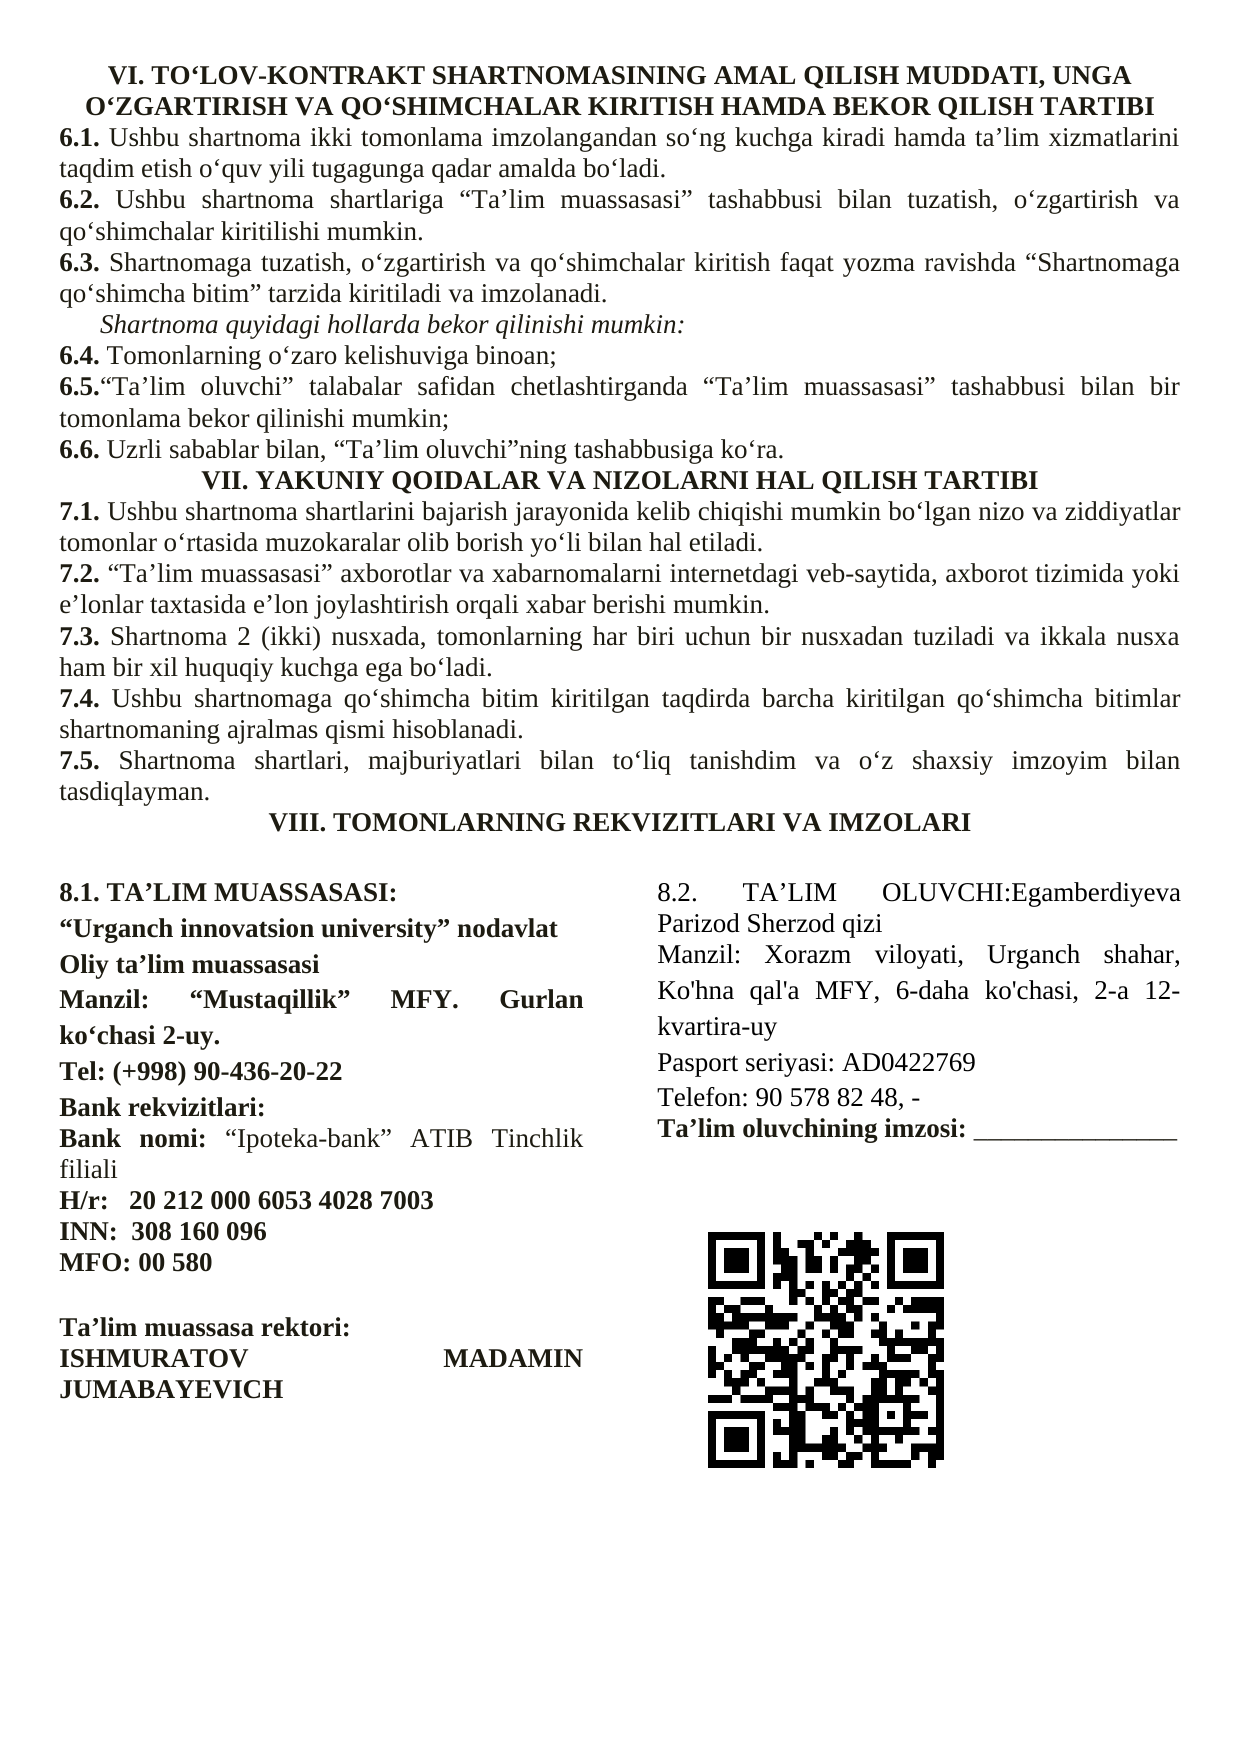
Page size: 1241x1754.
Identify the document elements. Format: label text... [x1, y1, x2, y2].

text Tel: (+998) 90-436-20-22 [59, 1055, 583, 1086]
text 7.2. “Ta’lim muassasasi” axborotlar va xabarnomalarni internetdagi veb-saytida, axborot tizimida yoki e’lonlar taxtasida e’lon joylashtirish orqali xabar berishi mumkin. [59, 557, 1181, 620]
text Manzil: “Mustaqillik” MFY. Gurlan koʻchasi 2-uy. [59, 983, 583, 1050]
text 8.2. TA’LIM OLUVCHI:Egamberdiyeva Parizod Sherzod qizi [657, 876, 1181, 938]
text 6.3. Shartnomaga tuzatish, o‘zgartirish va qo‘shimchalar kiritish faqat yozma ravishda “Shartnomaga qo‘shimcha bitim” tarzida kiritiladi va imzolanadi. [59, 246, 1181, 308]
text ISHMURATOV MADAMIN JUMABAYEVICH [59, 1342, 583, 1404]
text H/r: 20 212 000 6053 4028 7003 [59, 1184, 583, 1215]
text 6.6. Uzrli sabablar bilan, “Ta’lim oluvchi”ning tashabbusiga ko‘ra. [59, 433, 1181, 464]
text Bank nomi: “Ipoteka-bank” ATIB Tinchlik filiali [59, 1122, 583, 1184]
text 6.4. Tomonlarning o‘zaro kelishuviga binoan; [59, 339, 1181, 371]
picture [675, 1199, 976, 1500]
text 6.5.“Ta’lim oluvchi” talabalar safidan chetlashtirganda “Ta’lim muassasasi” tashabbusi bilan bir tomonlama bekor qilinishi mumkin; [59, 371, 1181, 433]
text VII. YAKUNIY QOIDALAR VA NIZOLARNI HAL QILISH TARTIBI [59, 464, 1181, 495]
text 6.2. Ushbu shartnoma shartlariga “Ta’lim muassasasi” tashabbusi bilan tuzatish, o‘zgartirish va qo‘shimchalar kiritilishi mumkin. [59, 184, 1181, 246]
text INN: 308 160 096 [59, 1215, 583, 1246]
text Telefon: 90 578 82 48, - [657, 1081, 1181, 1113]
text 7.4. Ushbu shartnomaga qo‘shimcha bitim kiritilgan taqdirda barcha kiritilgan qo‘shimcha bitimlar shartnomaning ajralmas qismi hisoblanadi. [59, 682, 1181, 744]
text Shartnoma quyidagi hollarda bekor qilinishi mumkin: [59, 308, 1181, 339]
text Ta’lim muassasa rektori: [59, 1311, 583, 1342]
text VIII. TOMONLARNING REKVIZITLARI VA IMZOLARI [59, 807, 1181, 838]
text 7.3. Shartnoma 2 (ikki) nusxada, tomonlarning har biri uchun bir nusxadan tuziladi va ikkala nusxa ham bir xil huquqiy kuchga ega bo‘ladi. [59, 620, 1181, 682]
text Bank rekvizitlari: [59, 1091, 583, 1122]
text Pasport seriyasi: AD0422769 [657, 1046, 1181, 1077]
text 7.1. Ushbu shartnoma shartlarini bajarish jarayonida kelib chiqishi mumkin bo‘lgan nizo va ziddiyatlar tomonlar o‘rtasida muzokaralar olib borish yo‘li bilan hal etiladi. [59, 495, 1181, 557]
text MFO: 00 580 [59, 1246, 583, 1277]
text Ta’lim oluvchining imzosi: _______________ [657, 1113, 1181, 1144]
text 7.5. Shartnoma shartlari, majburiyatlari bilan to‘liq tanishdim va o‘z shaxsiy imzoyim bilan tasdiqlayman. [59, 744, 1181, 807]
text 8.1. TA’LIM MUASSASASI: [59, 876, 583, 907]
text “Urganch innovatsion university” nodavlat Oliy ta’lim muassasasi [59, 912, 583, 979]
text VI. TO‘LOV-KONTRAKT SHARTNOMASINING AMAL QILISH MUDDATI, UNGA O‘ZGARTIRISH VA QO‘SHIMCHALAR KIRITISH HAMDA BEKOR QILISH TARTIBI [59, 59, 1181, 121]
text 6.1. Ushbu shartnoma ikki tomonlama imzolangandan so‘ng kuchga kiradi hamda ta’lim xizmatlarini taqdim etish o‘quv yili tugagunga qadar amalda bo‘ladi. [59, 121, 1181, 184]
text Manzil: Xorazm viloyati, Urganch shahar, Ko'hna qal'a MFY, 6-daha ko'chasi, 2-a 12-kvartira-uy [657, 938, 1181, 1041]
